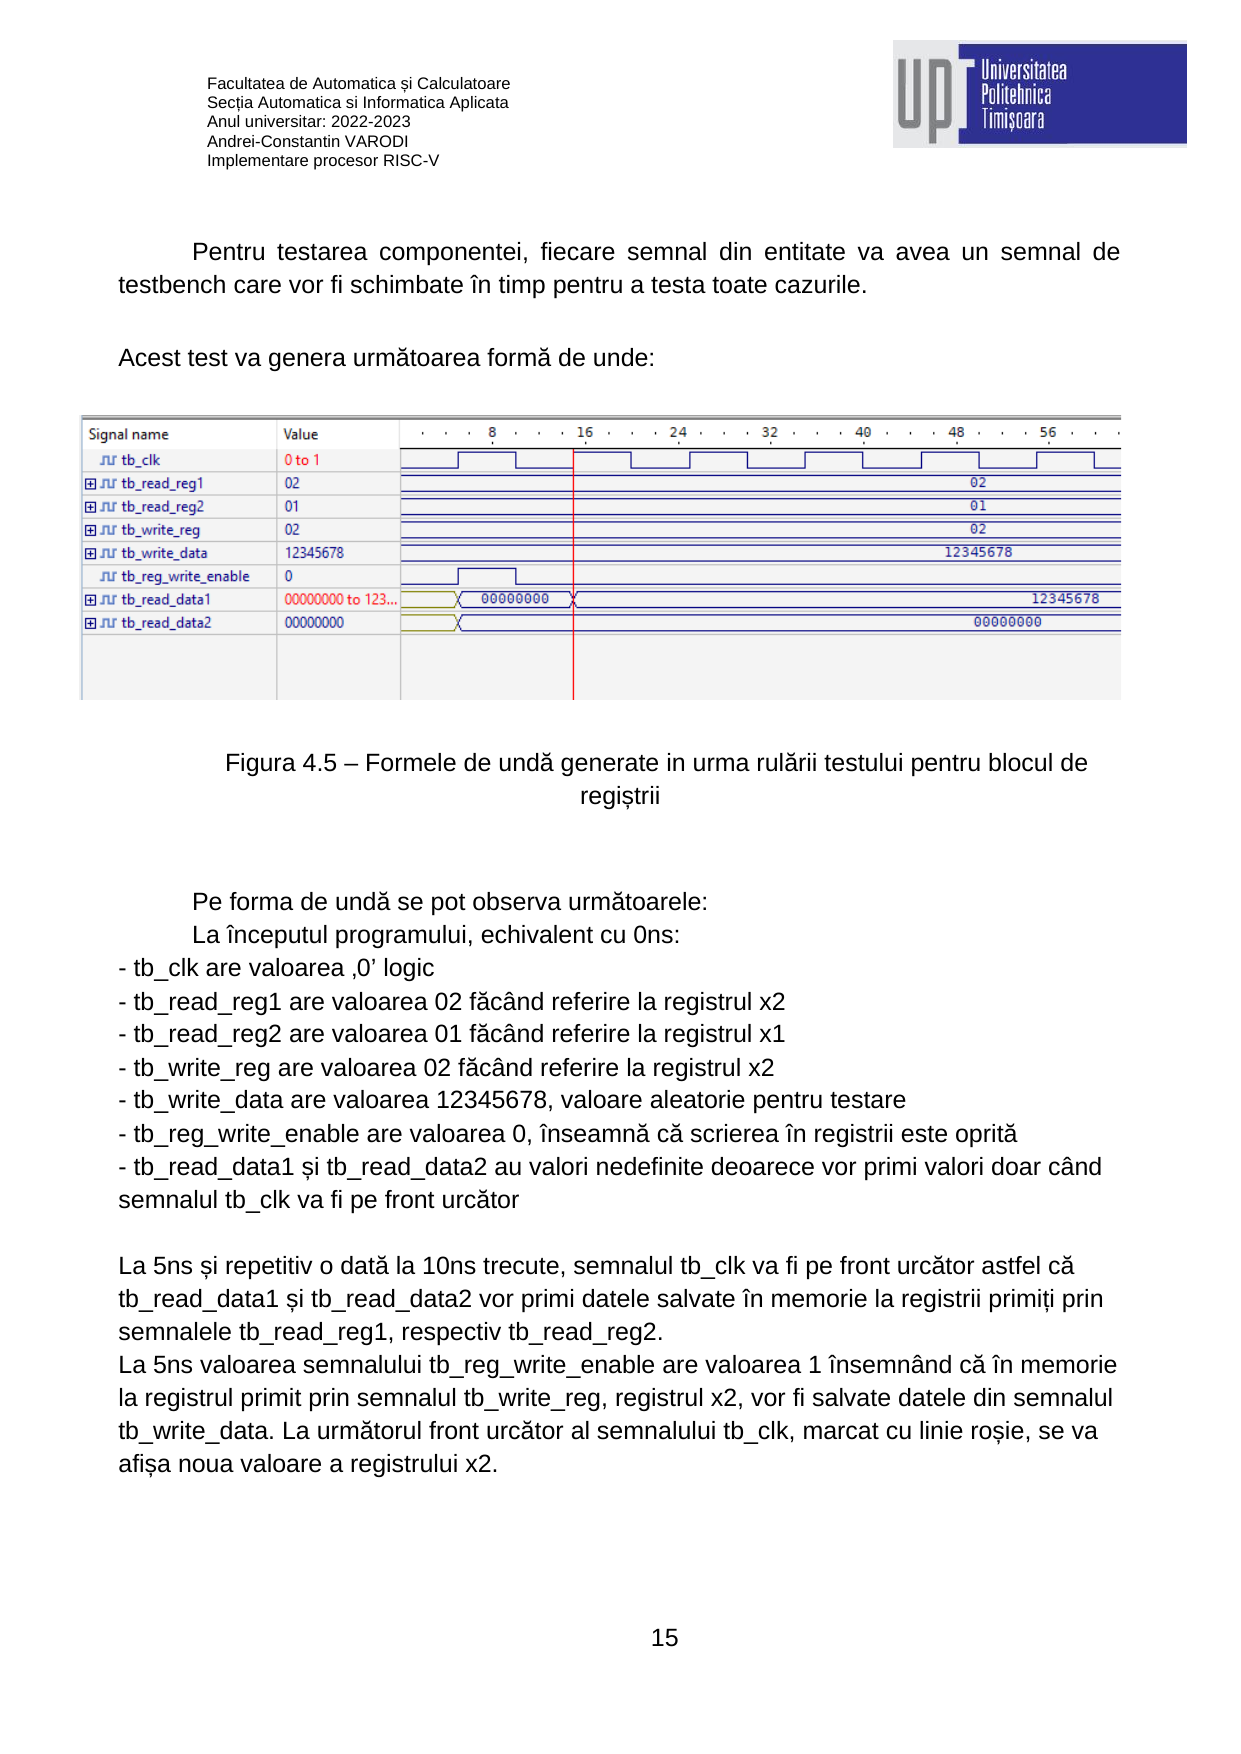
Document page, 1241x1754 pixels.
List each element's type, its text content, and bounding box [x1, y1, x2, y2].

text - tb_write_data are valoarea 12345678, valoare aleatorie pentru testare [118, 1086, 1122, 1114]
text Pentru testarea componentei, fiecare semnal din entitate va avea un semnal de testbench care vor fi schimbate în timp pentru a testa toate cazurile. [118, 237, 1122, 299]
text La începutul programului, echivalent cu 0ns: [118, 920, 1122, 949]
text Acest test va genera următoarea formă de unde: [118, 343, 1122, 372]
text - tb_clk are valoarea ‚0’ logic [118, 953, 1122, 982]
picture [893, 40, 1187, 148]
text Figura 4.5 – Formele de undă generate in urma rulării testului pentru blocul de regiștrii [118, 700, 1122, 810]
text - tb_read_reg2 are valoarea 01 făcând referire la registrul x1 [118, 1019, 1122, 1048]
text - tb_reg_write_enable are valoarea 0, înseamnă că scrierea în registrii este oprită [118, 1118, 1122, 1147]
text La 5ns valoarea semnalului tb_reg_write_enable are valoarea 1 însemnând că în memorie la registrul primit prin semnalul tb_write_reg, registrul x2, vor fi salvate datele din semnalul tb_write_data. La următorul front urcător al semnalului tb_clk, marcat cu linie roșie, se va afișa noua valoare a registrului x2. [118, 1350, 1122, 1477]
text Pe forma de undă se pot observa următoarele: [118, 887, 1122, 916]
picture [79, 415, 1122, 700]
text La 5ns și repetitiv o dată la 10ns trecute, semnalul tb_clk va fi pe front urcător astfel că tb_read_data1 și tb_read_data2 vor primi datele salvate în memorie la registrii primiți prin semnalele tb_read_reg1, respectiv tb_read_reg2. [118, 1251, 1122, 1345]
text - tb_read_data1 și tb_read_data2 au valori nedefinite deoarece vor primi valori doar când semnalul tb_clk va fi pe front urcător [118, 1152, 1122, 1213]
text - tb_read_reg1 are valoarea 02 făcând referire la registrul x2 [118, 986, 1122, 1015]
text - tb_write_reg are valoarea 02 făcând referire la registrul x2 [118, 1052, 1122, 1081]
